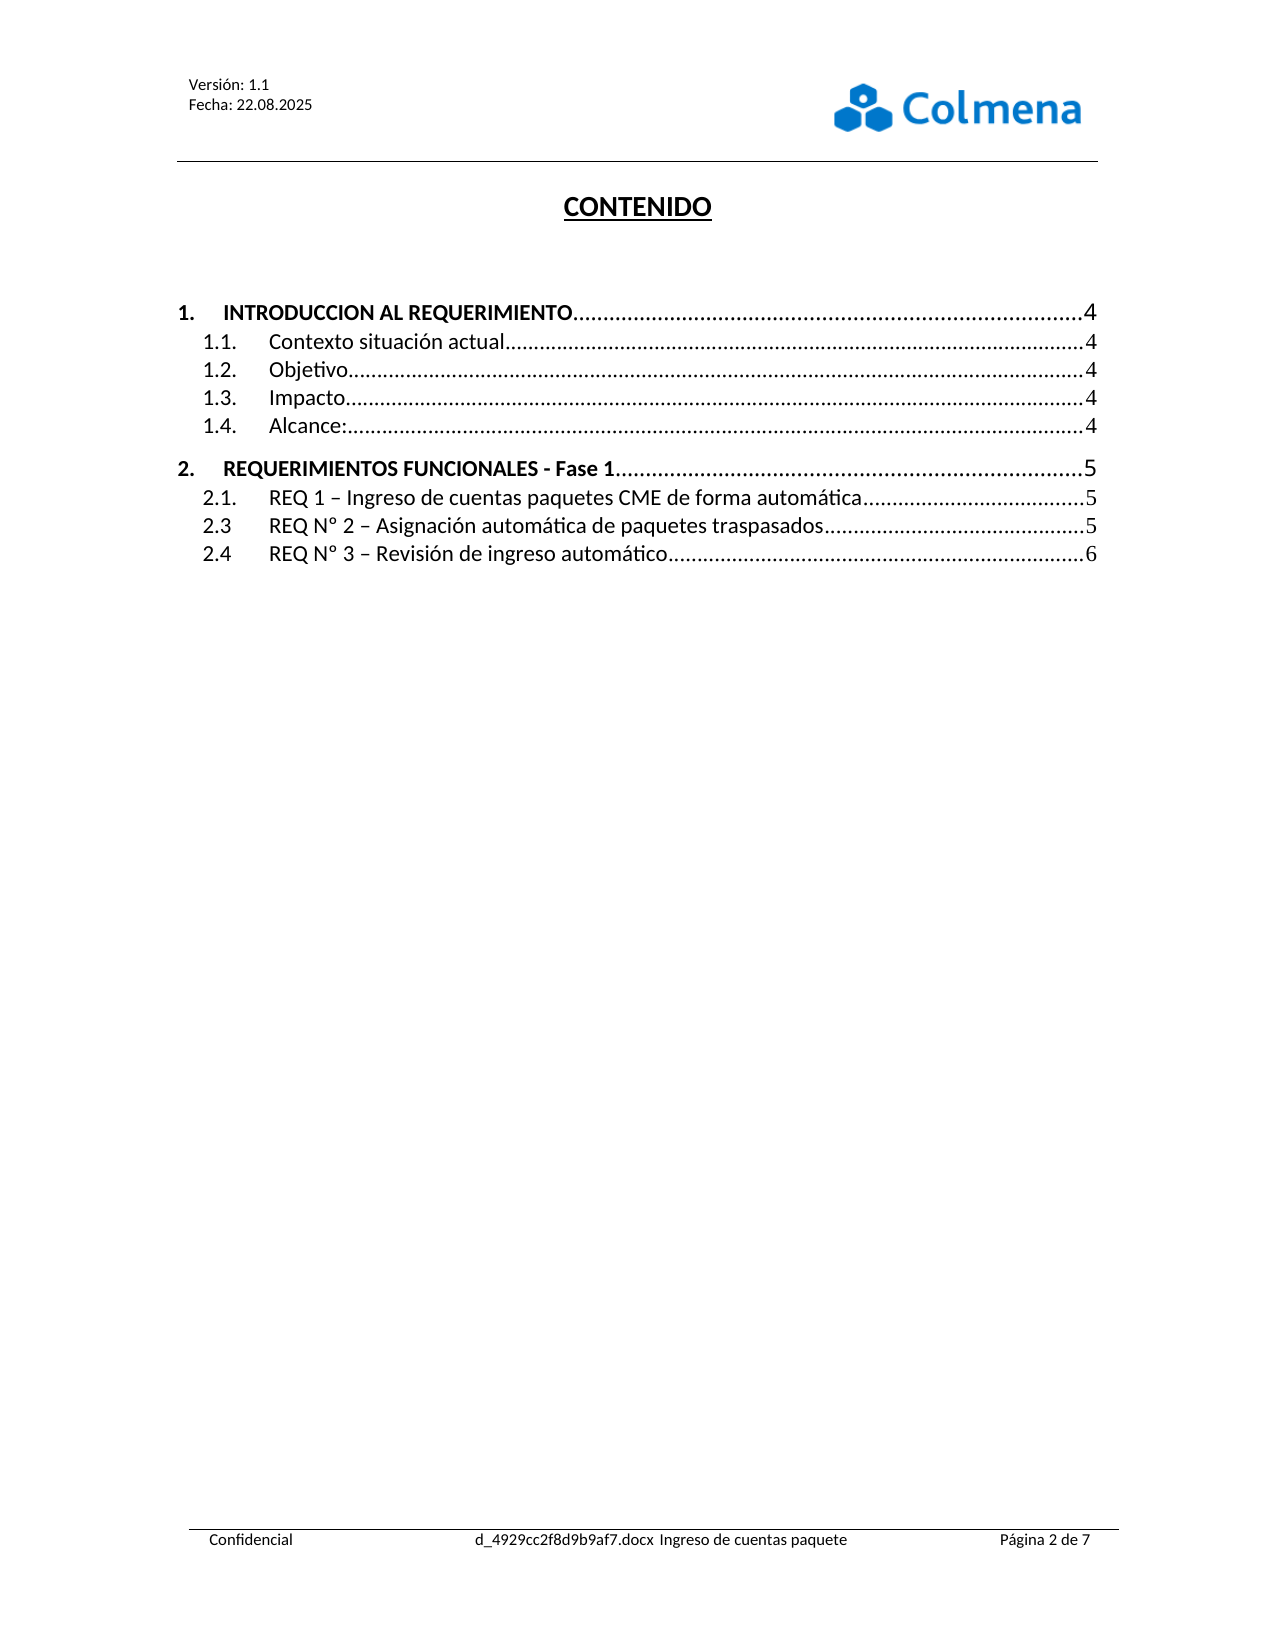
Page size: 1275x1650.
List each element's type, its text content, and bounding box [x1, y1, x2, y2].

text 1.1. Contexto situación actual 4 [202, 327, 1098, 355]
text CONTENIDO [177, 188, 1098, 224]
text 2.4 REQ Nº 3 – Revisión de ingreso automático 6 [202, 539, 1098, 567]
picture [824, 73, 1087, 135]
text 2.3 REQ Nº 2 – Asignación automática de paquetes traspasados 5 [202, 511, 1098, 539]
text 1.2. Objetivo 4 [202, 355, 1098, 383]
text 2.1. REQ 1 – Ingreso de cuentas paquetes CME de forma automática 5 [202, 483, 1098, 511]
text 1.4. Alcance: 4 [202, 411, 1098, 439]
text 1.3. Impacto 4 [202, 383, 1098, 411]
text 1. INTRODUCCION AL REQUERIMIENTO 4 [177, 296, 1098, 327]
text 2. REQUERIMIENTOS FUNCIONALES - Fase 1 5 [177, 452, 1098, 483]
